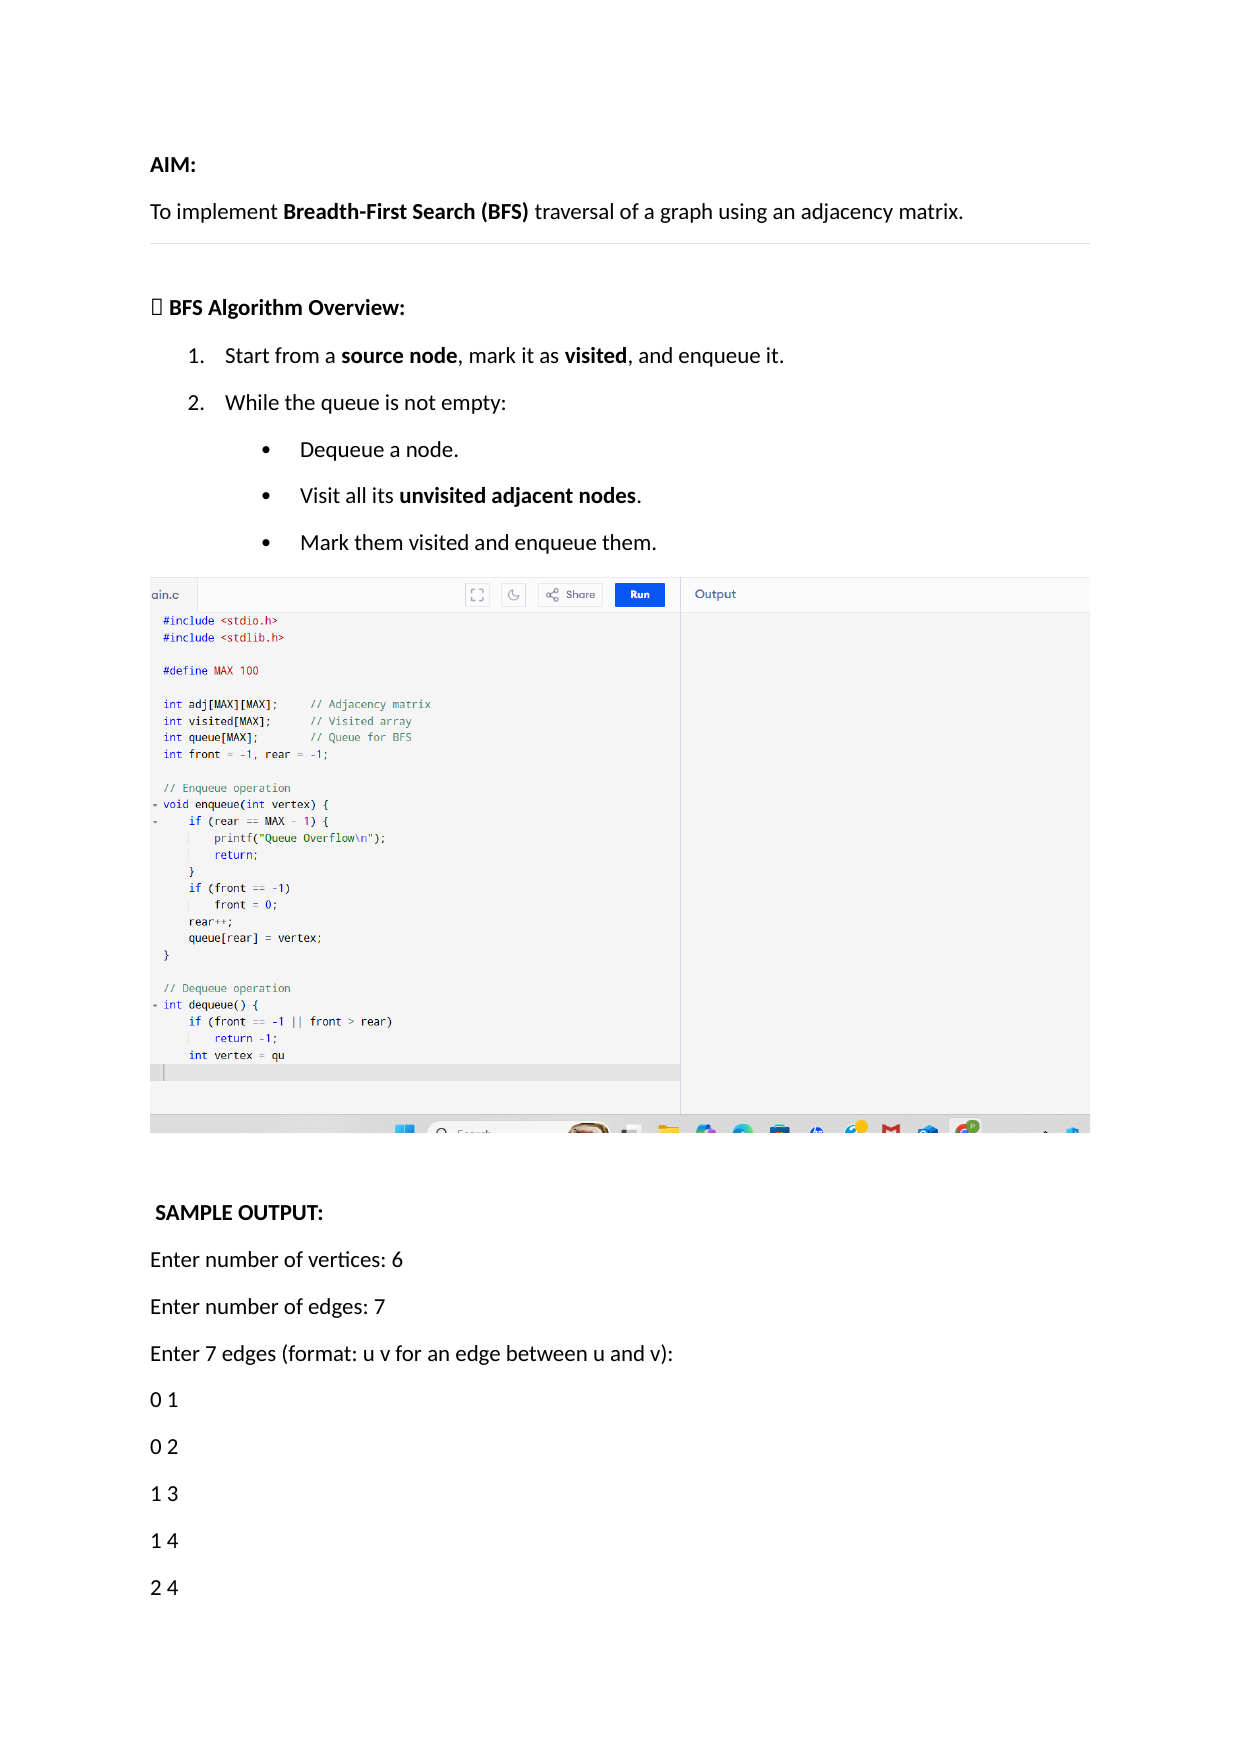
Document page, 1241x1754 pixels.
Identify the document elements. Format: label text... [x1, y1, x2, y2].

text SAMPLE OUTPUT: [150, 1198, 1090, 1226]
text 2 4 [150, 1573, 1090, 1601]
text 📘 BFS Algorithm Overview: [150, 291, 1090, 322]
text AIM: [150, 150, 1090, 178]
picture [150, 575, 1091, 1133]
text Enter number of edges: 7 [150, 1292, 1090, 1320]
text 0 2 [150, 1432, 1090, 1461]
text 0 1 [150, 1386, 1090, 1414]
list Visit all its unvisited adjacent nodes. [262, 482, 1090, 510]
list Mark them visited and enqueue them. [262, 528, 1090, 557]
text 1 4 [150, 1526, 1090, 1554]
text Enter 7 edges (format: u v for an edge between u and v): [150, 1339, 1090, 1367]
text 1 3 [150, 1479, 1090, 1507]
text To implement Breadth-First Search (BFS) traversal of a graph using an adjacency matrix. [150, 197, 1090, 225]
list Start from a source node, mark it as visited, and enqueue it. [187, 341, 1090, 369]
list Dequeue a node. [262, 435, 1090, 463]
text Enter number of vertices: 6 [150, 1245, 1090, 1273]
list While the queue is not empty: [187, 388, 1090, 416]
